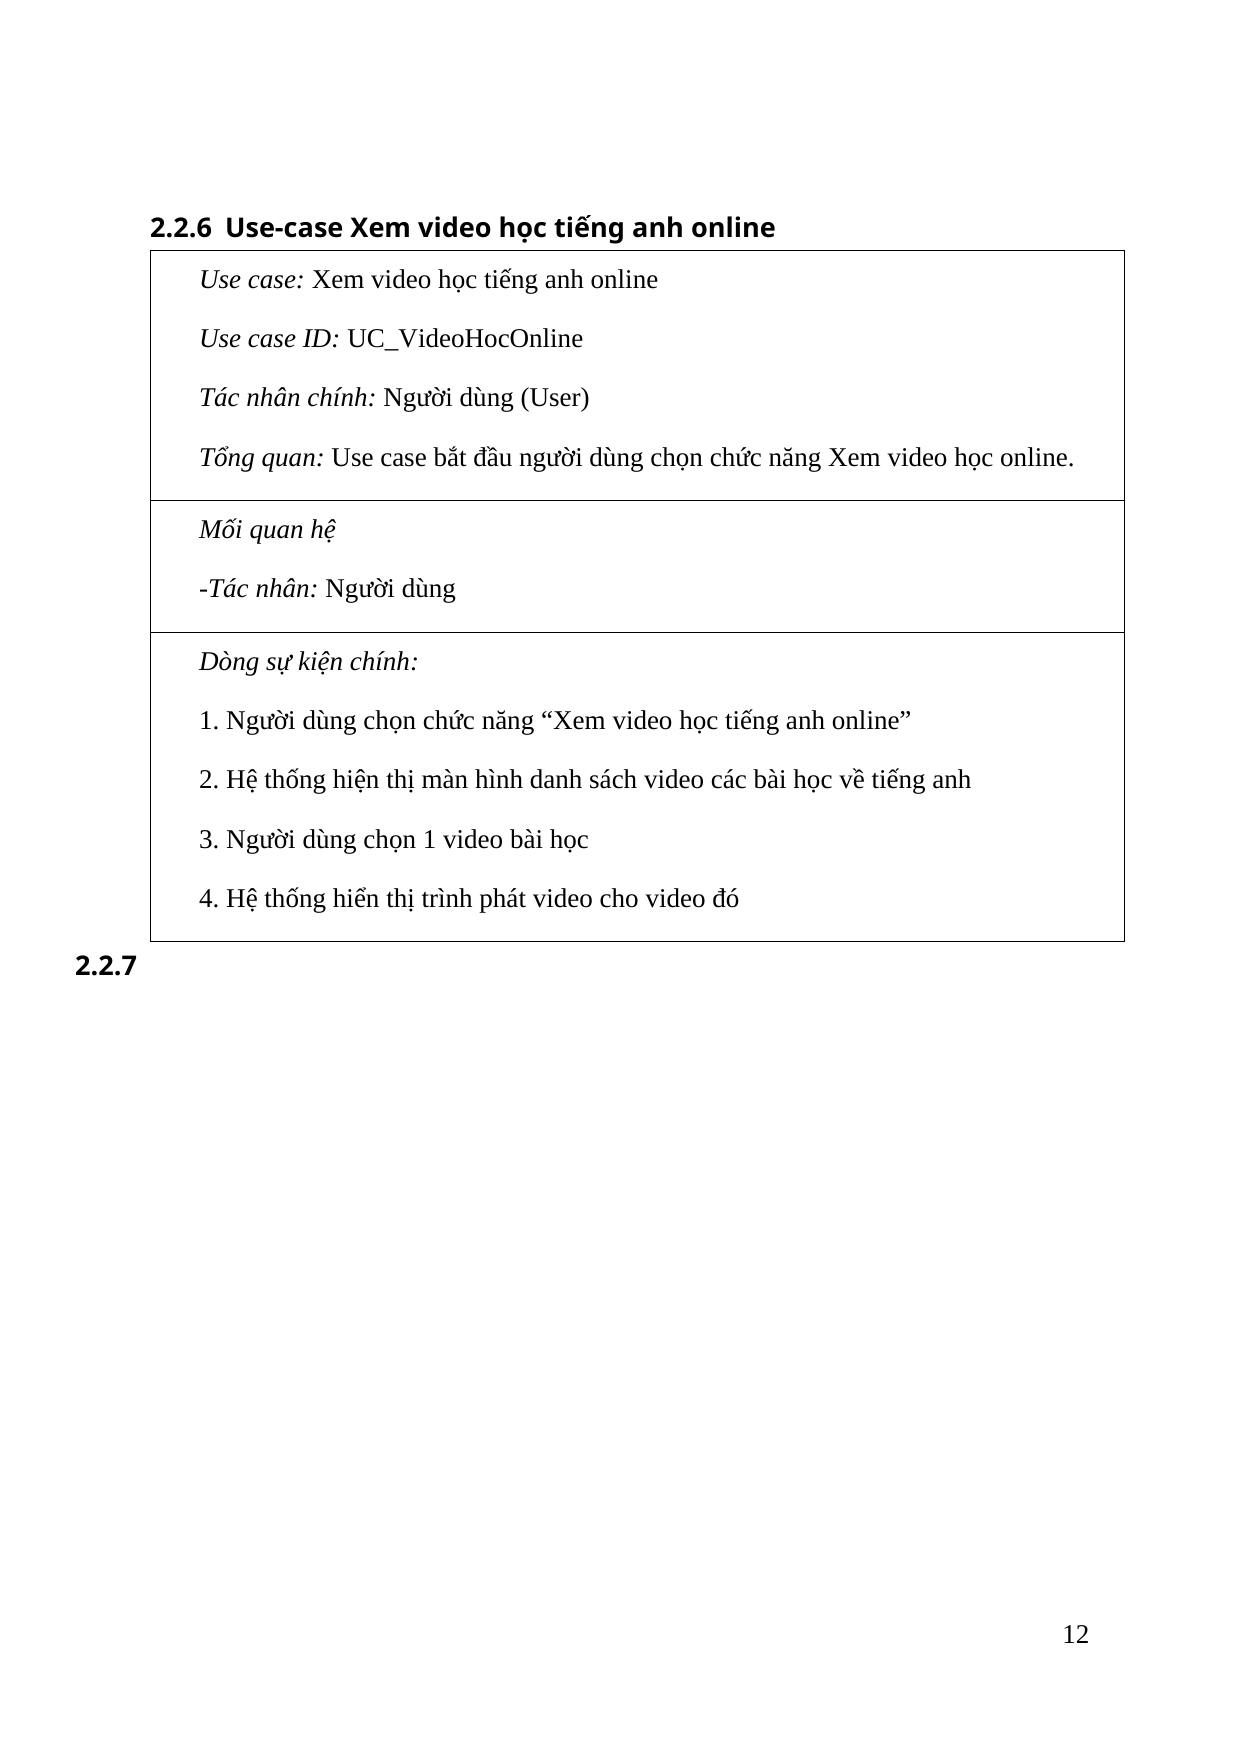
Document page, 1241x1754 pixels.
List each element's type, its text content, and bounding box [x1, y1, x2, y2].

table_cell Mối quan hệ -Tác nhân: Người dùng [151, 501, 1124, 632]
table_cell Dòng sự kiện chính: 1. Người dùng chọn chức năng “Xem video học tiếng anh online” 2. Hệ thống hiện thị màn hình danh sách video các bài học về tiếng anh 3. Người dùng chọn 1 video bài học 4. Hệ thống hiển thị trình phát video cho video đó [151, 633, 1124, 941]
subtitle Use-case Xem video học tiếng anh online [150, 208, 1089, 245]
table_header Use case: Xem video học tiếng anh online Use case ID: UC_VideoHocOnline Tác nhân chính: Người dùng (User) Tổng quan: Use case bắt đầu người dùng chọn chức năng Xem video học online. [151, 251, 1124, 500]
